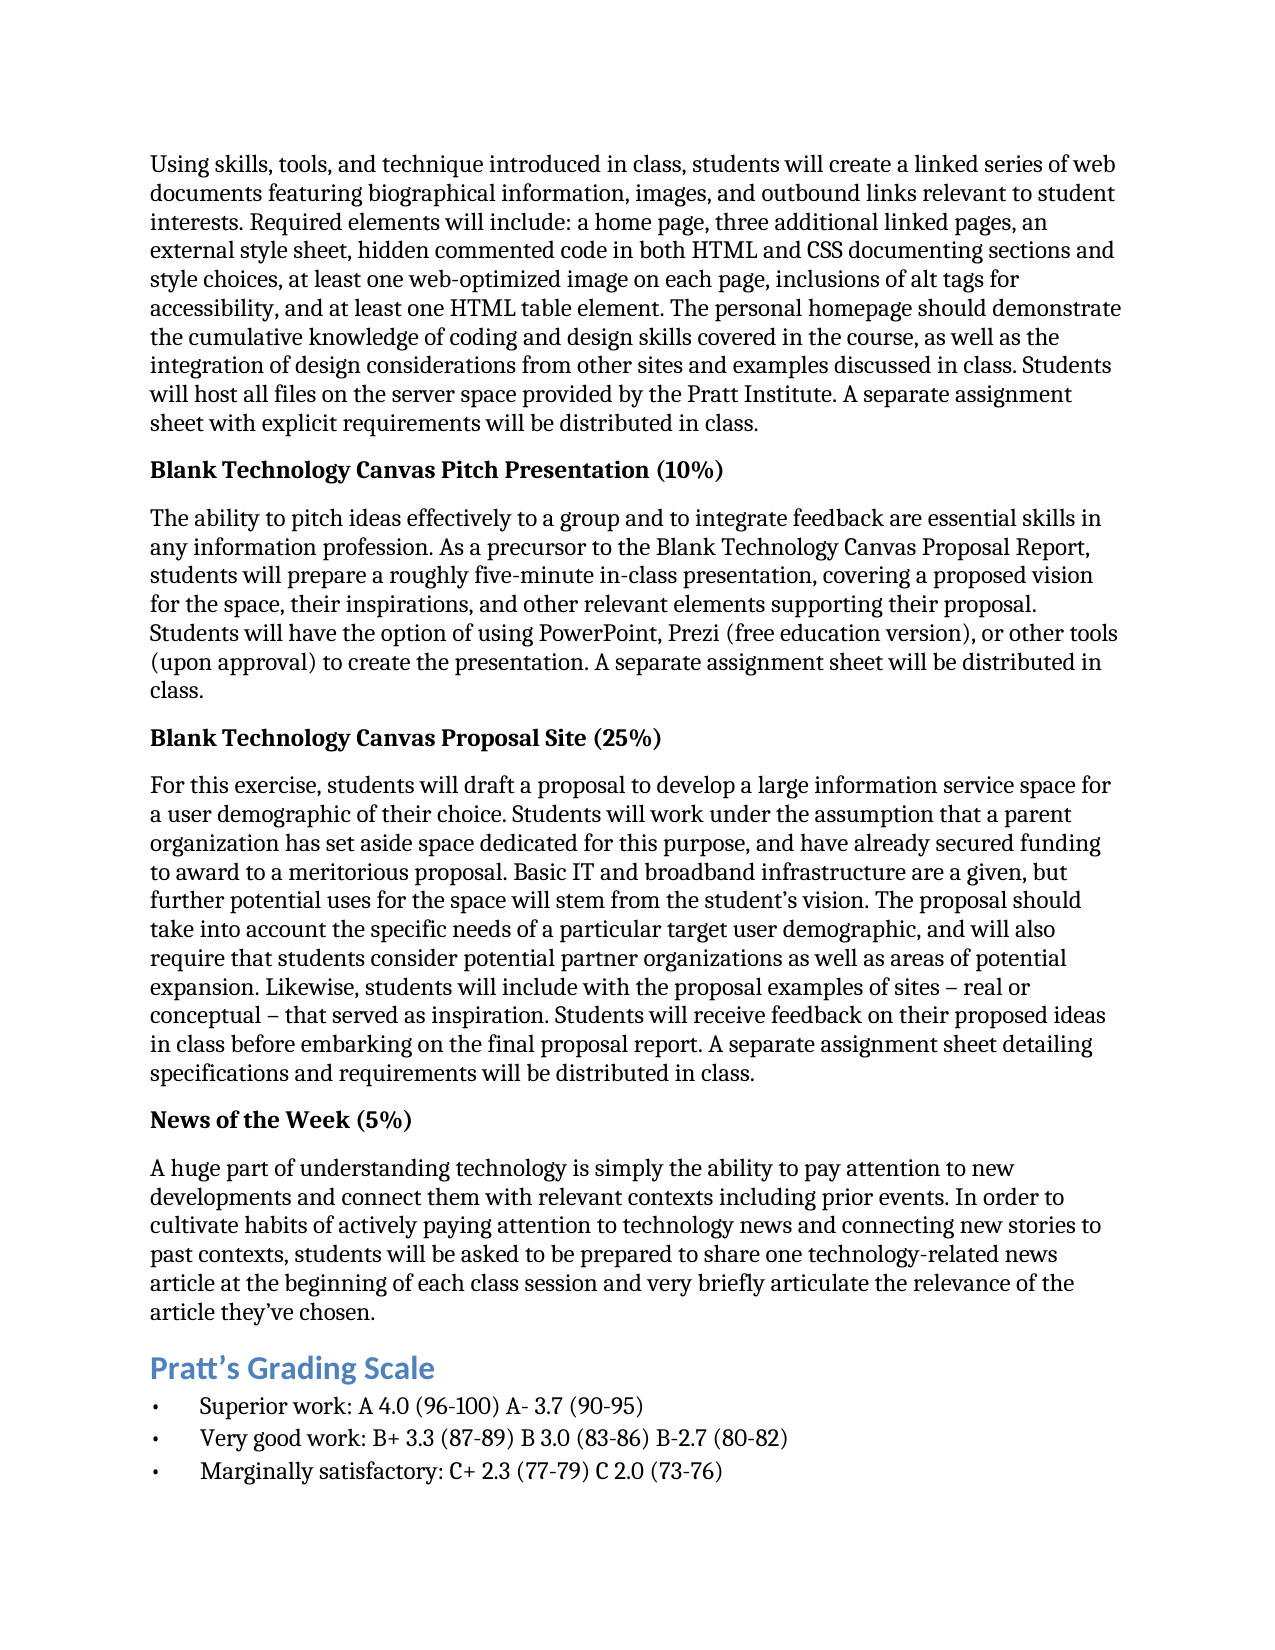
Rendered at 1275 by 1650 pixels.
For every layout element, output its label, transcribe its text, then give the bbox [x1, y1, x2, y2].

text Using skills, tools, and technique introduced in class, students will create a linked series of web documents featuring biographical information, images, and outbound links relevant to student interests. Required elements will include: a home page, three additional linked pages, an external style sheet, hidden commented code in both HTML and CSS documenting sections and style choices, at least one web-optimized image on each page, inclusions of alt tags for accessibility, and at least one HTML table element. The personal homepage should demonstrate the cumulative knowledge of coding and design skills covered in the course, as well as the integration of design considerations from other sites and examples discussed in class. Students will host all files on the server space provided by the Pratt Institute. A separate assignment sheet with explicit requirements will be distributed in class. [150, 150, 1125, 437]
text News of the Week (5%) [150, 1106, 1125, 1135]
subtitle Pratt’s Grading Scale [150, 1347, 1125, 1388]
list Marginally satisfactory: C+ 2.3 (77-79) C 2.0 (73-76) [150, 1457, 1125, 1485]
text Blank Technology Canvas Proposal Site (25%) [150, 724, 1125, 752]
text For this exercise, students will draft a proposal to develop a large information service space for a user demographic of their choice. Students will work under the assumption that a parent organization has set aside space dedicated for this purpose, and have already secured funding to award to a meritorious proposal. Basic IT and broadband infrastructure are a given, but further potential uses for the space will stem from the student’s vision. The proposal should take into account the specific needs of a particular target user demographic, and will also require that students consider potential partner organizations as well as areas of potential expansion. Likewise, students will include with the proposal examples of sites – real or conceptual – that served as inspiration. Students will receive feedback on their proposed ideas in class before embarking on the final proposal report. A separate assignment sheet detailing specifications and requirements will be distributed in class. [150, 771, 1125, 1087]
text Blank Technology Canvas Pitch Presentation (10%) [150, 456, 1125, 485]
list Superior work: A 4.0 (96-100) A- 3.7 (90-95) [150, 1392, 1125, 1420]
text The ability to pitch ideas effectively to a group and to integrate feedback are essential skills in any information profession. As a precursor to the Blank Technology Canvas Proposal Report, students will prepare a roughly five-minute in-class presentation, covering a proposed vision for the space, their inspirations, and other relevant elements supporting their proposal. Students will have the option of using PowerPoint, Prezi (free education version), or other tools (upon approval) to create the presentation. A separate assignment sheet will be distributed in class. [150, 504, 1125, 705]
list Very good work: B+ 3.3 (87-89) B 3.0 (83-86) B-2.7 (80-82) [150, 1424, 1125, 1453]
